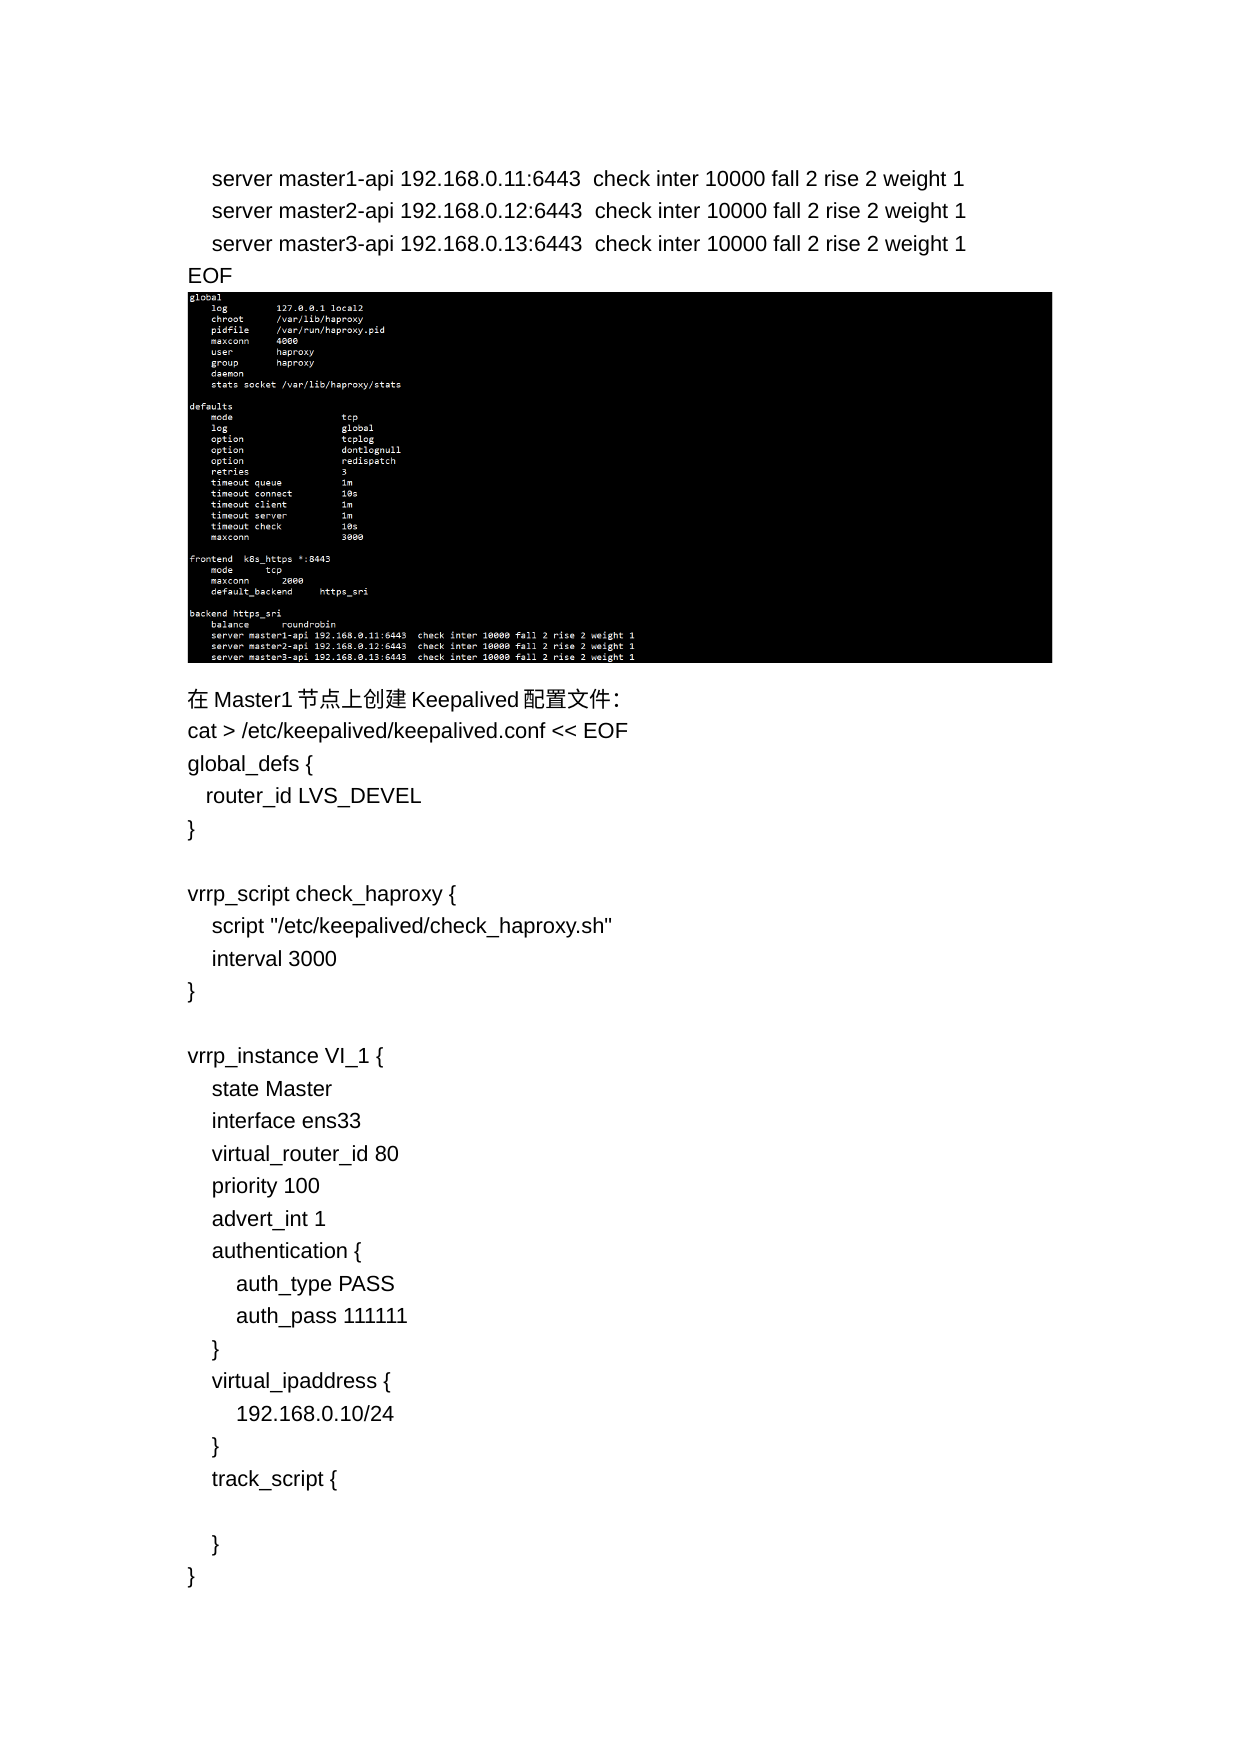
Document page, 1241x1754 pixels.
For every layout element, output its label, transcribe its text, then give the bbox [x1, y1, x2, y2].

text auth_type PASS [187, 1267, 1053, 1299]
text global_defs { [187, 747, 1053, 779]
text script "/etc/keepalived/check_haproxy.sh" [187, 909, 1053, 942]
text track_script { [187, 1462, 1053, 1494]
text auth_pass 111111 [187, 1299, 1053, 1332]
text } [187, 1559, 1053, 1592]
text 192.168.0.10/24 [187, 1397, 1053, 1429]
text virtual_ipaddress { [187, 1364, 1053, 1397]
text server master3-api 192.168.0.13:6443 check inter 10000 fall 2 rise 2 weight 1 [187, 227, 1053, 259]
text interval 3000 [187, 942, 1053, 974]
text server master2-api 192.168.0.12:6443 check inter 10000 fall 2 rise 2 weight 1 [187, 194, 1053, 227]
text interface ens33 [187, 1104, 1053, 1137]
text } [187, 1429, 1053, 1462]
text virtual_router_id 80 [187, 1137, 1053, 1169]
text authentication { [187, 1234, 1053, 1267]
text 在Master1节点上创建Keepalived配置文件： [187, 682, 1053, 714]
text } [187, 812, 1053, 844]
text cat > /etc/keepalived/keepalived.conf << EOF [187, 714, 1053, 747]
text advert_int 1 [187, 1202, 1053, 1234]
text server master1-api 192.168.0.11:6443 check inter 10000 fall 2 rise 2 weight 1 [187, 162, 1053, 194]
text state Master [187, 1072, 1053, 1104]
text vrrp_script check_haproxy { [187, 877, 1053, 909]
text } [187, 1527, 1053, 1559]
text router_id LVS_DEVEL [187, 779, 1053, 812]
text } [187, 974, 1053, 1007]
text EOF [187, 259, 1053, 292]
text vrrp_instance VI_1 { [187, 1039, 1053, 1072]
text } [187, 1332, 1053, 1364]
text priority 100 [187, 1169, 1053, 1202]
picture [187, 292, 1053, 663]
